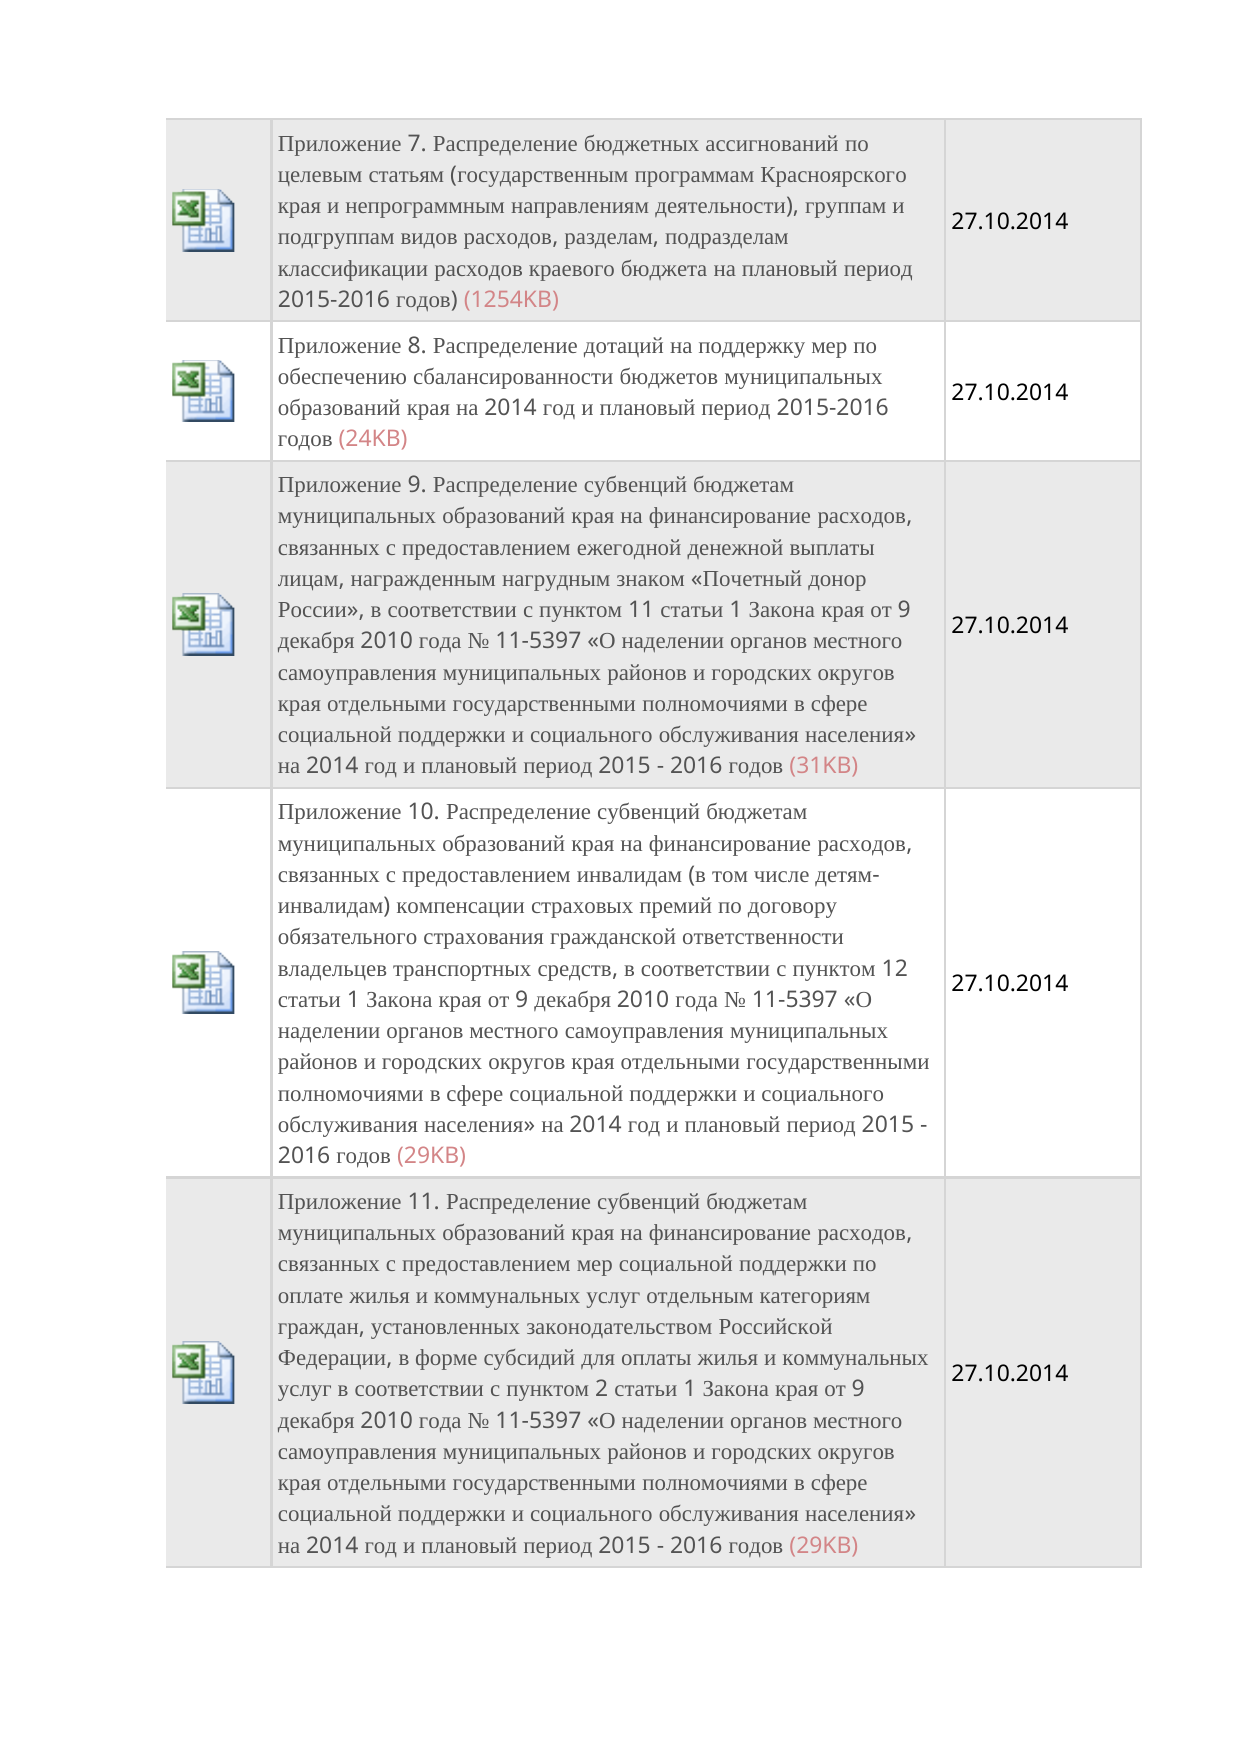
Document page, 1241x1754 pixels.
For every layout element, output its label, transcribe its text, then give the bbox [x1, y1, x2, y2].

table_cell Приложение 8. Распределение дотаций на поддержку мер по обеспечению сбалансированности бюджетов муниципальных образований края на 2014 год и плановый период 2015-2016 годов (24KB) [273, 322, 944, 460]
table_cell Приложение 7. Распределение бюджетных ассигнований по целевым статьям (государственным программам Красноярского края и непрограммным направлениям деятельности), группам и подгруппам видов расходов, разделам, подразделам классификации расходов краевого бюджета на плановый период 2015-2016 годов) (1254KB) [273, 120, 944, 320]
picture [172, 593, 235, 656]
table_cell 27.10.2014 [946, 322, 1140, 460]
picture [172, 1341, 235, 1404]
table_cell Приложение 10. Распределение субвенций бюджетам муниципальных образований края на финансирование расходов, связанных с предоставлением инвалидам (в том числе детям-инвалидам) компенсации страховых премий по договору обязательного страхования гражданской ответственности владельцев транспортных средств, в соответствии с пунктом 12 статьи 1 Закона края от 9 декабря 2010 года № 11-5397 «О наделении органов местного самоуправления муниципальных районов и городских округов края отдельными государственными полномочиями в сфере социальной поддержки и социального обслуживания населения» на 2014 год и плановый период 2015 - 2016 годов (29KB) [273, 789, 944, 1176]
table_cell [166, 1179, 270, 1566]
table_cell 27.10.2014 [946, 120, 1140, 320]
table_cell [166, 120, 270, 320]
table_cell [166, 462, 270, 787]
table_cell Приложение 9. Распределение субвенций бюджетам муниципальных образований края на финансирование расходов, связанных с предоставлением ежегодной денежной выплаты лицам, награжденным нагрудным знаком «Почетный донор России», в соответствии с пунктом 11 статьи 1 Закона края от 9 декабря 2010 года № 11-5397 «О наделении органов местного самоуправления муниципальных районов и городских округов края отдельными государственными полномочиями в сфере социальной поддержки и социального обслуживания населения» на 2014 год и плановый период 2015 - 2016 годов (31KB) [273, 462, 944, 787]
table_cell 27.10.2014 [946, 462, 1140, 787]
table_cell 27.10.2014 [946, 789, 1140, 1176]
picture [172, 951, 235, 1014]
table_cell [166, 322, 270, 460]
table_cell 27.10.2014 [946, 1179, 1140, 1566]
table_cell [166, 789, 270, 1176]
table_cell Приложение 11. Распределение субвенций бюджетам муниципальных образований края на финансирование расходов, связанных с предоставлением мер социальной поддержки по оплате жилья и коммунальных услуг отдельным категориям граждан, установленных законодательством Российской Федерации, в форме субсидий для оплаты жилья и коммунальных услуг в соответствии с пунктом 2 статьи 1 Закона края от 9 декабря 2010 года № 11-5397 «О наделении органов местного самоуправления муниципальных районов и городских округов края отдельными государственными полномочиями в сфере социальной поддержки и социального обслуживания населения» на 2014 год и плановый период 2015 - 2016 годов (29KB) [273, 1179, 944, 1566]
picture [172, 360, 235, 422]
picture [172, 189, 235, 252]
